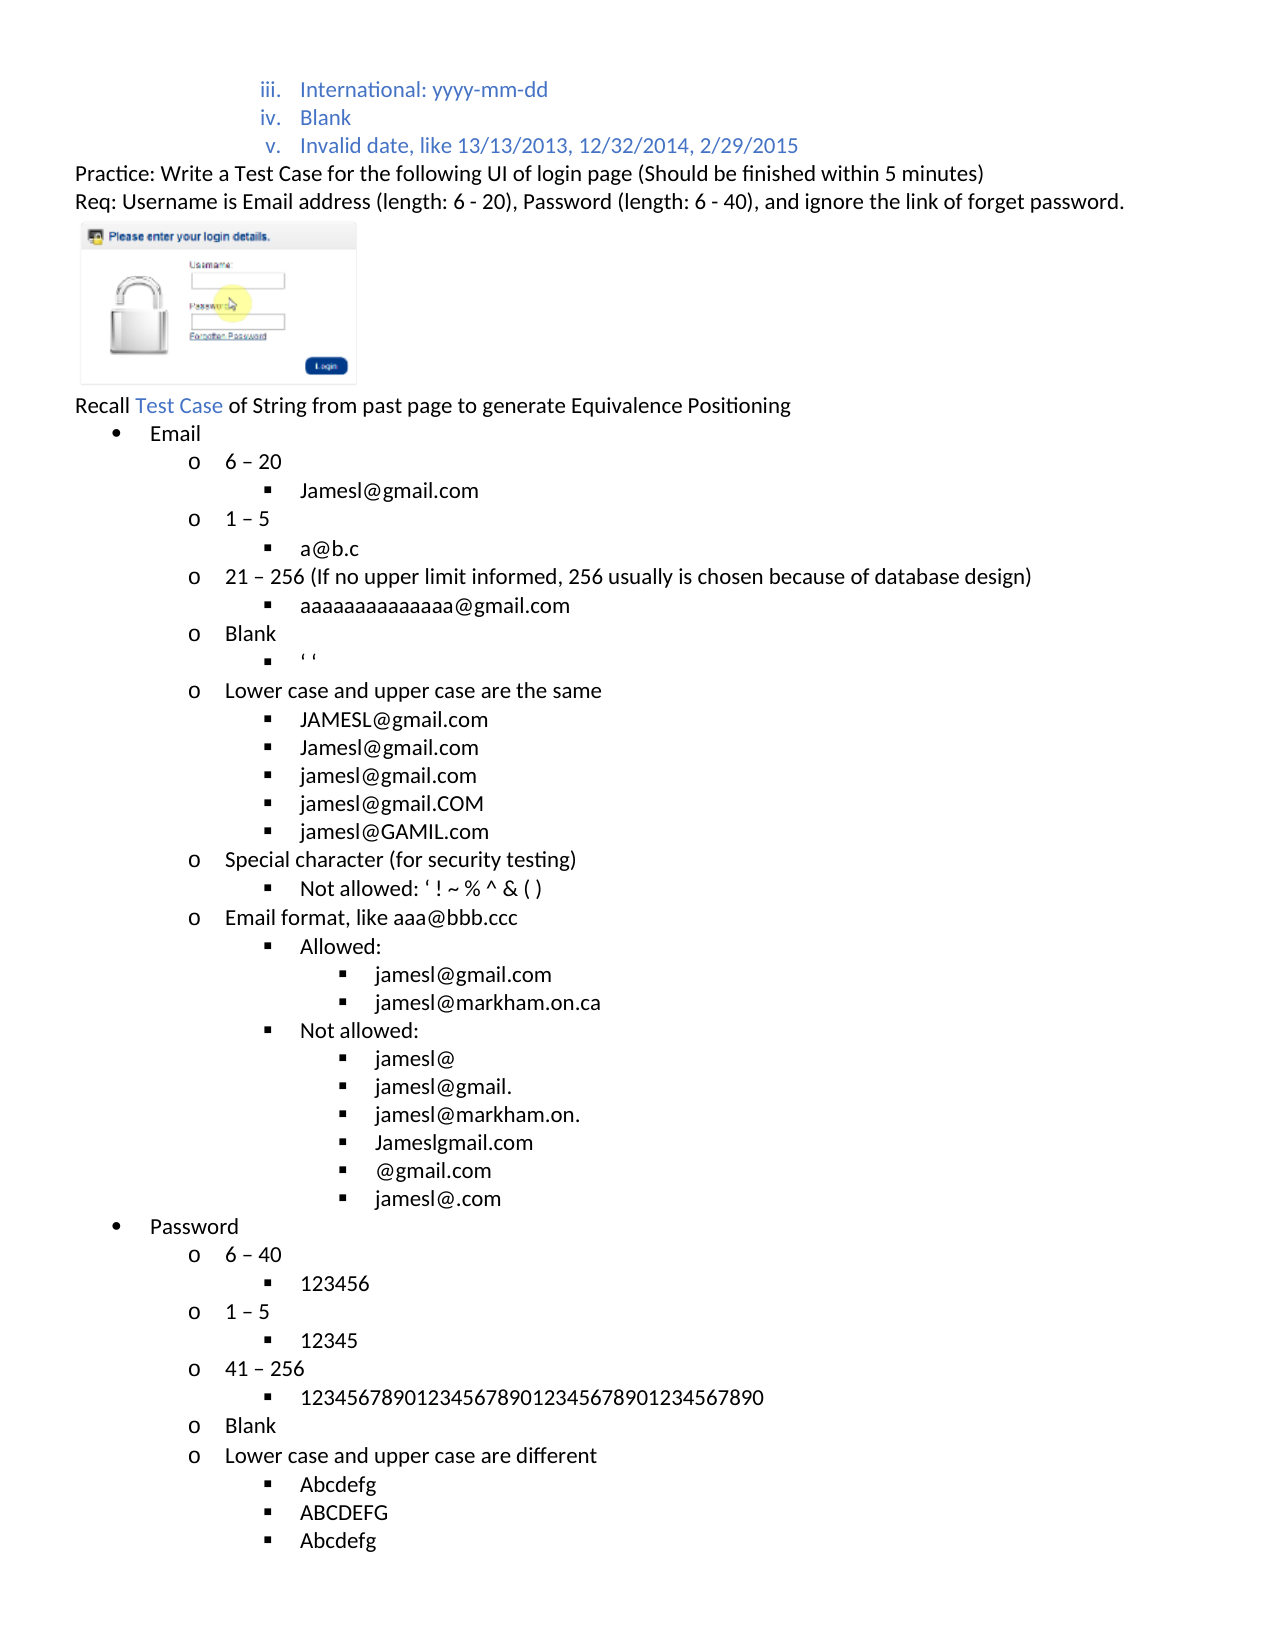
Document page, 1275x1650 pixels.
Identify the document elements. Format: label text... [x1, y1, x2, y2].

list JAMESL@gmail.com [262, 705, 1200, 733]
text Recall Test Case of String from past page to generate Equivalence Positioning [75, 391, 1200, 419]
list Not allowed: ‘ ! ~ % ^ & ( ) [262, 874, 1200, 903]
list 12345 [262, 1326, 1200, 1354]
list a@b.c [262, 534, 1200, 562]
list 6 – 40 [187, 1240, 1200, 1269]
list Email format, like aaa@bbb.ccc [187, 903, 1200, 932]
list jamesl@markham.on. [337, 1100, 1200, 1128]
list ABCDEFG [262, 1498, 1200, 1526]
list jamesl@gmail.com [337, 960, 1200, 988]
list 1 – 5 [187, 1297, 1200, 1326]
list International: yyyy-mm-dd [281, 75, 1200, 103]
list Abcdefg [262, 1470, 1200, 1498]
list 123456 [262, 1269, 1200, 1297]
list aaaaaaaaaaaaaa@gmail.com [262, 591, 1200, 619]
list 41 – 256 [187, 1354, 1200, 1383]
list @gmail.com [337, 1156, 1200, 1184]
list Allowed: [262, 932, 1200, 960]
list Blank [187, 1412, 1200, 1441]
list Blank [187, 619, 1200, 648]
list jamesl@gmail.COM [262, 789, 1200, 817]
list jamesl@markham.on.ca [337, 988, 1200, 1016]
list Lower case and upper case are different [187, 1441, 1200, 1470]
list jamesl@gmail.com [262, 761, 1200, 789]
list jamesl@gmail. [337, 1072, 1200, 1100]
text Practice: Write a Test Case for the following UI of login page (Should be finished within 5 minutes) [75, 159, 1200, 187]
list Abcdefg [262, 1526, 1200, 1554]
list Invalid date, like 13/13/2013, 12/32/2014, 2/29/2015 [281, 131, 1200, 159]
list Email [112, 419, 1200, 447]
list 1 – 5 [187, 504, 1200, 534]
list Blank [281, 103, 1200, 131]
list ‘ ‘ [262, 648, 1200, 676]
list Lower case and upper case are the same [187, 676, 1200, 705]
list jamesl@.com [337, 1184, 1200, 1212]
list Password [112, 1212, 1200, 1240]
list 6 – 20 [187, 447, 1200, 477]
list Not allowed: [262, 1016, 1200, 1044]
list jamesl@ [337, 1044, 1200, 1072]
text Req: Username is Email address (length: 6 - 20), Password (length: 6 - 40), and ignore the link of forget password. [75, 187, 1200, 215]
list Jameslgmail.com [337, 1128, 1200, 1156]
list 1234567890123456789012345678901234567890 [262, 1383, 1200, 1412]
list Special character (for security testing) [187, 845, 1200, 874]
picture [75, 215, 357, 392]
list Jamesl@gmail.com [262, 477, 1200, 504]
list Jamesl@gmail.com [262, 733, 1200, 761]
list jamesl@GAMIL.com [262, 817, 1200, 845]
list 21 – 256 (If no upper limit informed, 256 usually is chosen because of database design) [187, 562, 1200, 591]
